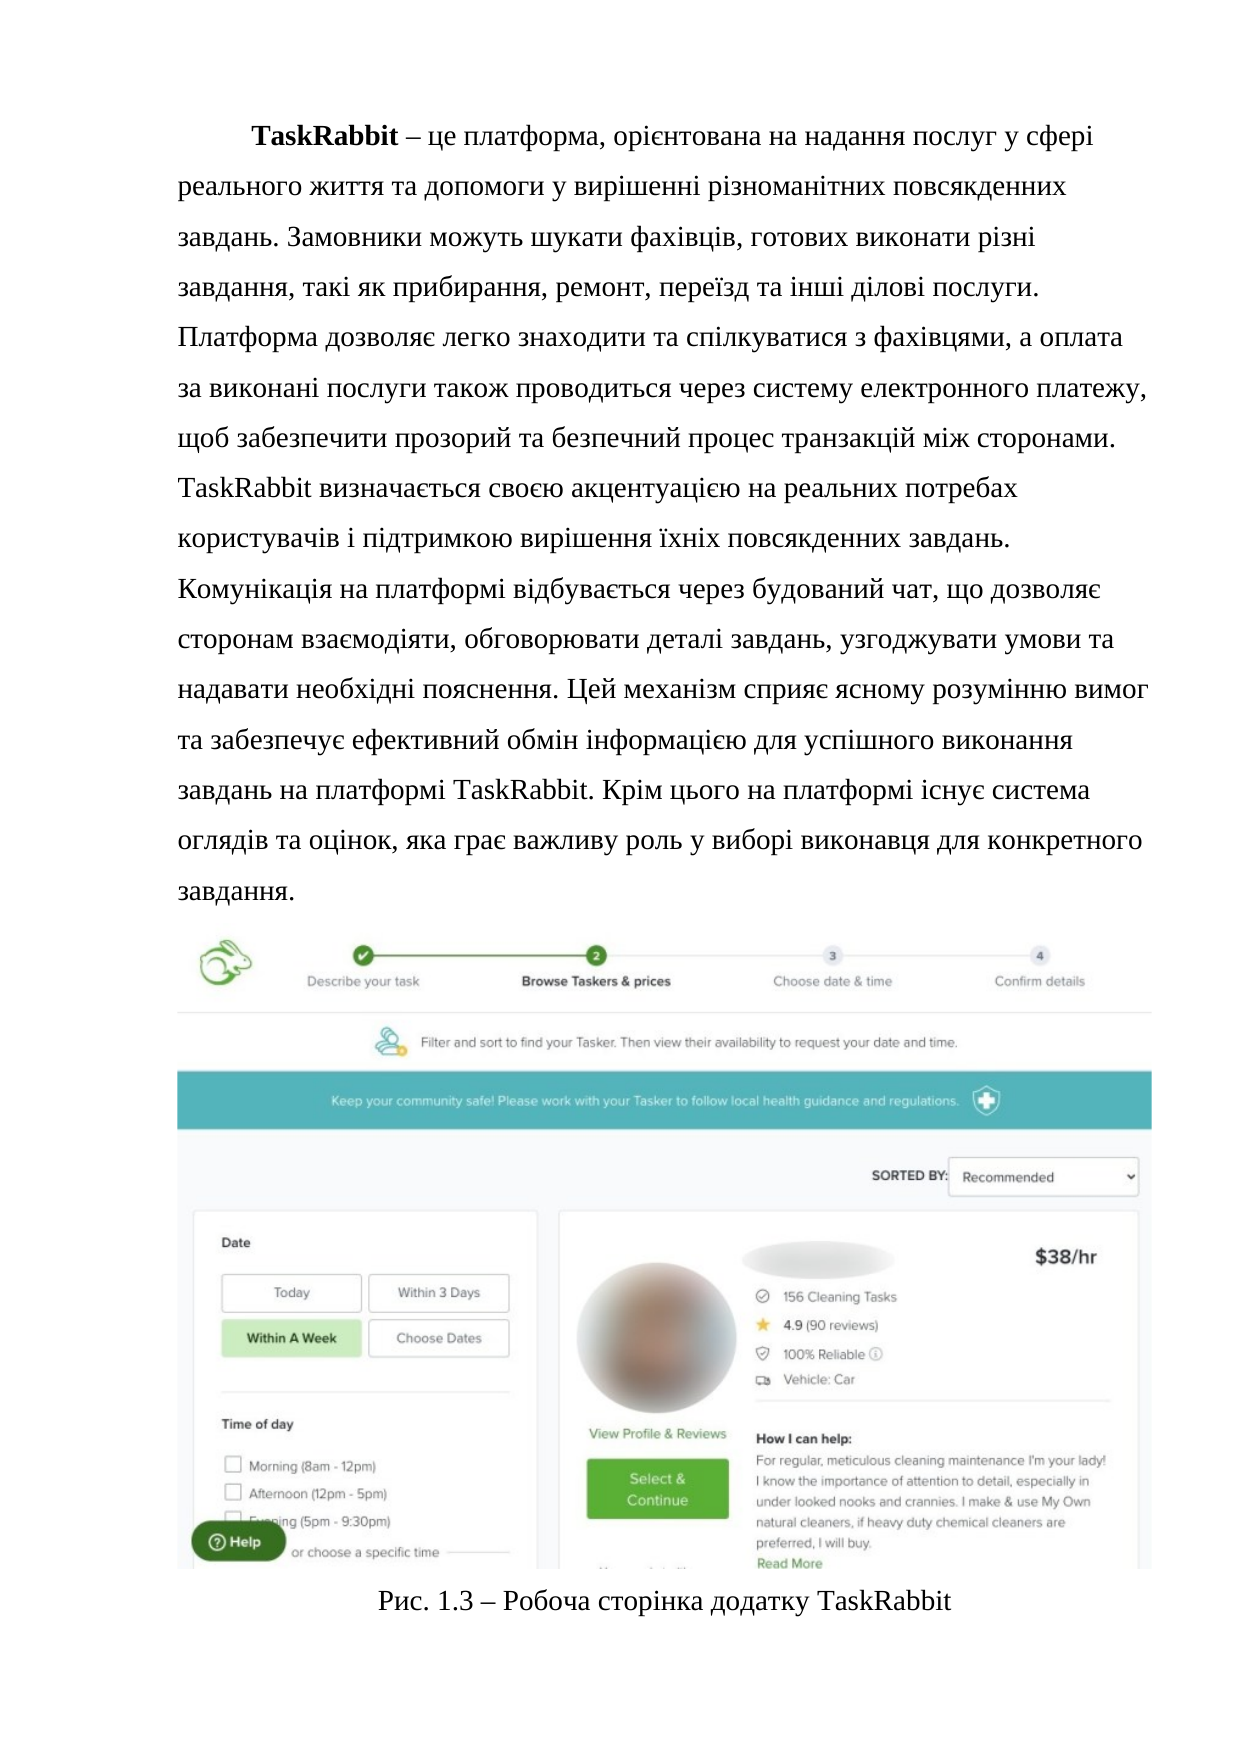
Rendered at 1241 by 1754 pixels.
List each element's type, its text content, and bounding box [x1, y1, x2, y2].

text TaskRabbit – це платформа, орієнтована на надання послуг у сфері реального життя та допомоги у вирішенні різноманітних повсякденних завдань. Замовники можуть шукати фахівців, готових виконати різні завдання, такі як прибирання, ремонт, переїзд та інші ділові послуги. Платформа дозволяє легко знаходити та спілкуватися з фахівцями, а оплата за виконані послуги також проводиться через систему електронного платежу, щоб забезпечити прозорий та безпечний процес транзакцій між сторонами. TaskRabbit визначається своєю акцентуацією на реальних потребах користувачів і підтримкою вирішення їхніх повсякденних завдань. Комунікація на платформі відбувається через будований чат, що дозволяє сторонам взаємодіяти, обговорювати деталі завдань, узгоджувати умови та надавати необхідні пояснення. Цей механізм сприяє ясному розумінню вимог та забезпечує ефективний обмін інформацією для успішного виконання завдань на платформі TaskRabbit. Крім цього на платформі існує система оглядів та оцінок, яка грає важливу роль у виборі виконавця для конкретного завдання. [177, 118, 1152, 906]
picture [177, 923, 1152, 1569]
text Рис. 1.3 – Робоча сторінка додатку TaskRabbit [177, 1583, 1152, 1616]
